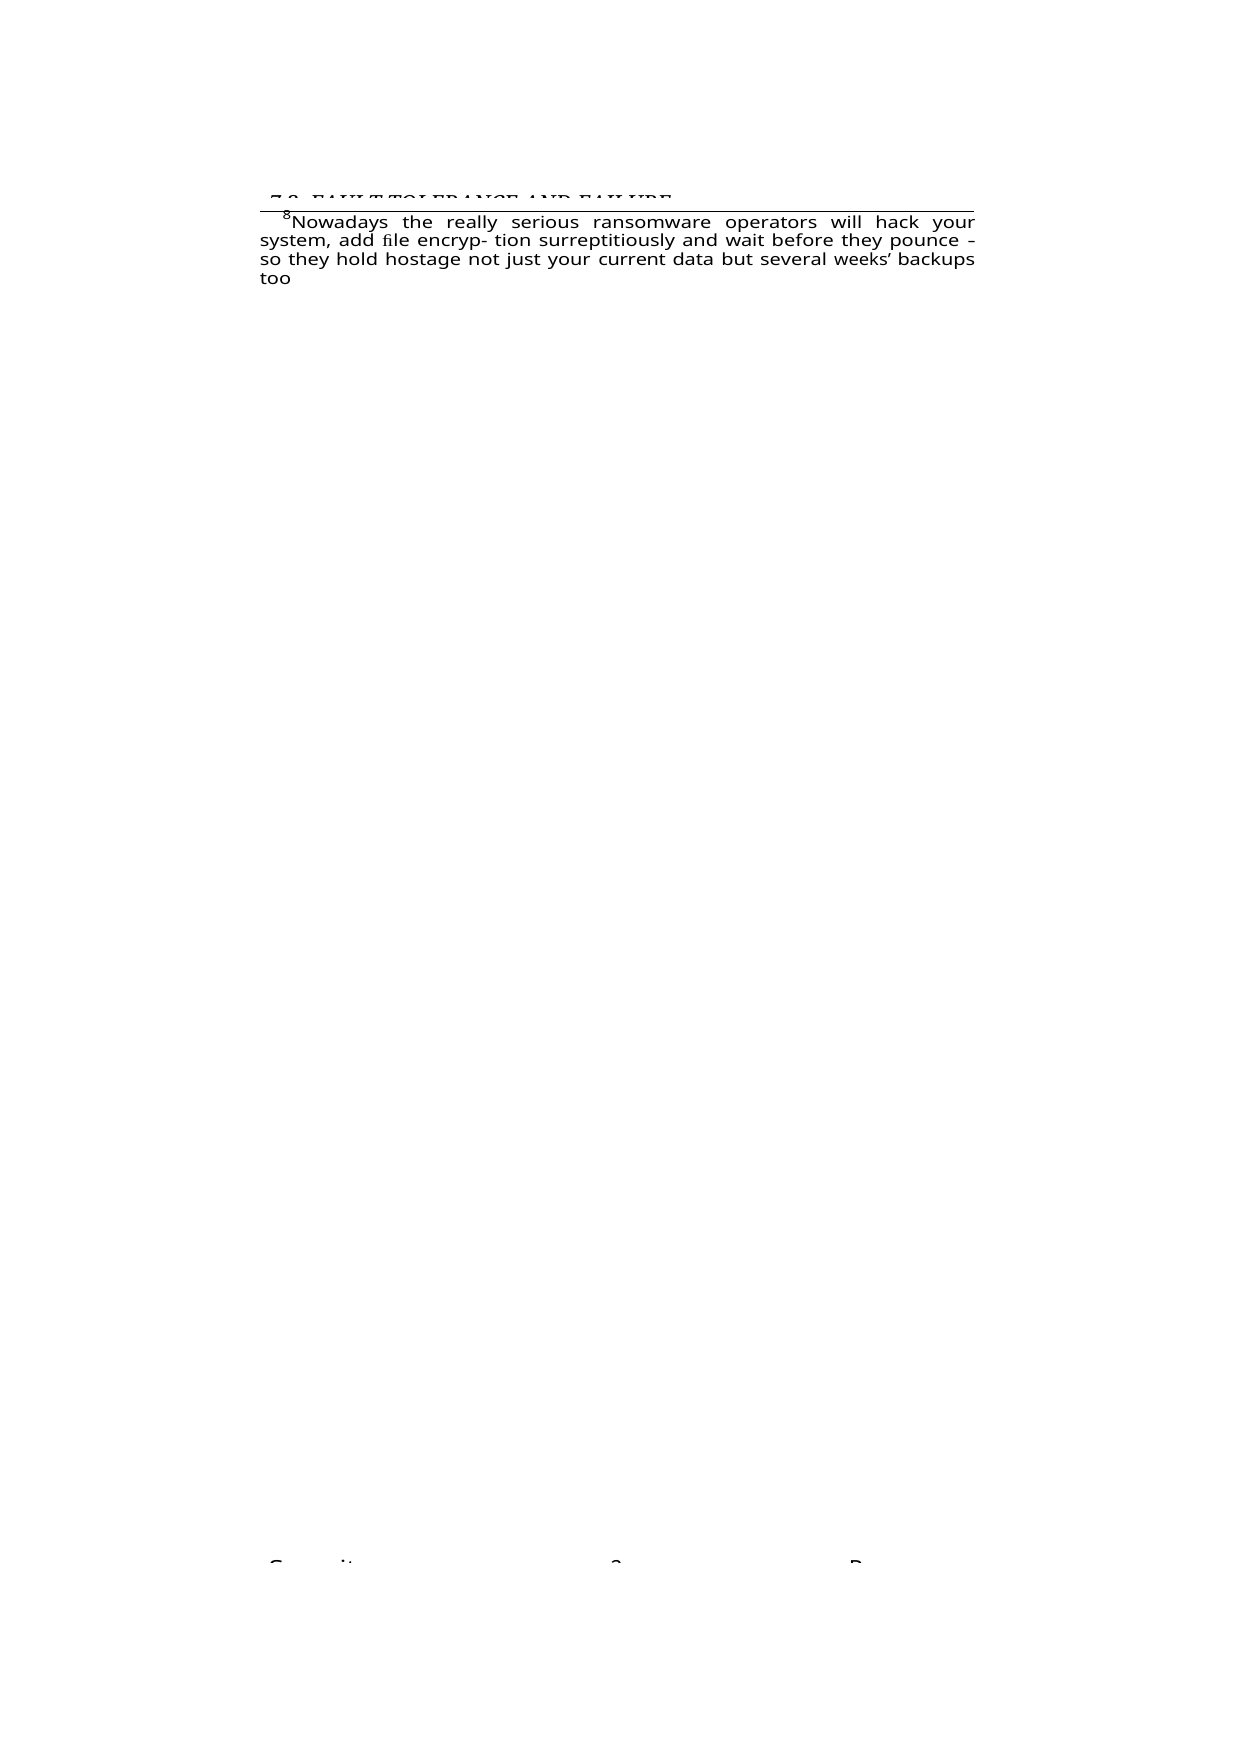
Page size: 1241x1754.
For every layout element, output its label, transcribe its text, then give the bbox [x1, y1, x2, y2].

text 8Nowadays the really serious ransomware operators will hack your system, add ﬁle encryp- tion surreptitiously and wait before they pounce – so they hold hostage not just your current data but several weeks’ backups too [259, 210, 975, 289]
